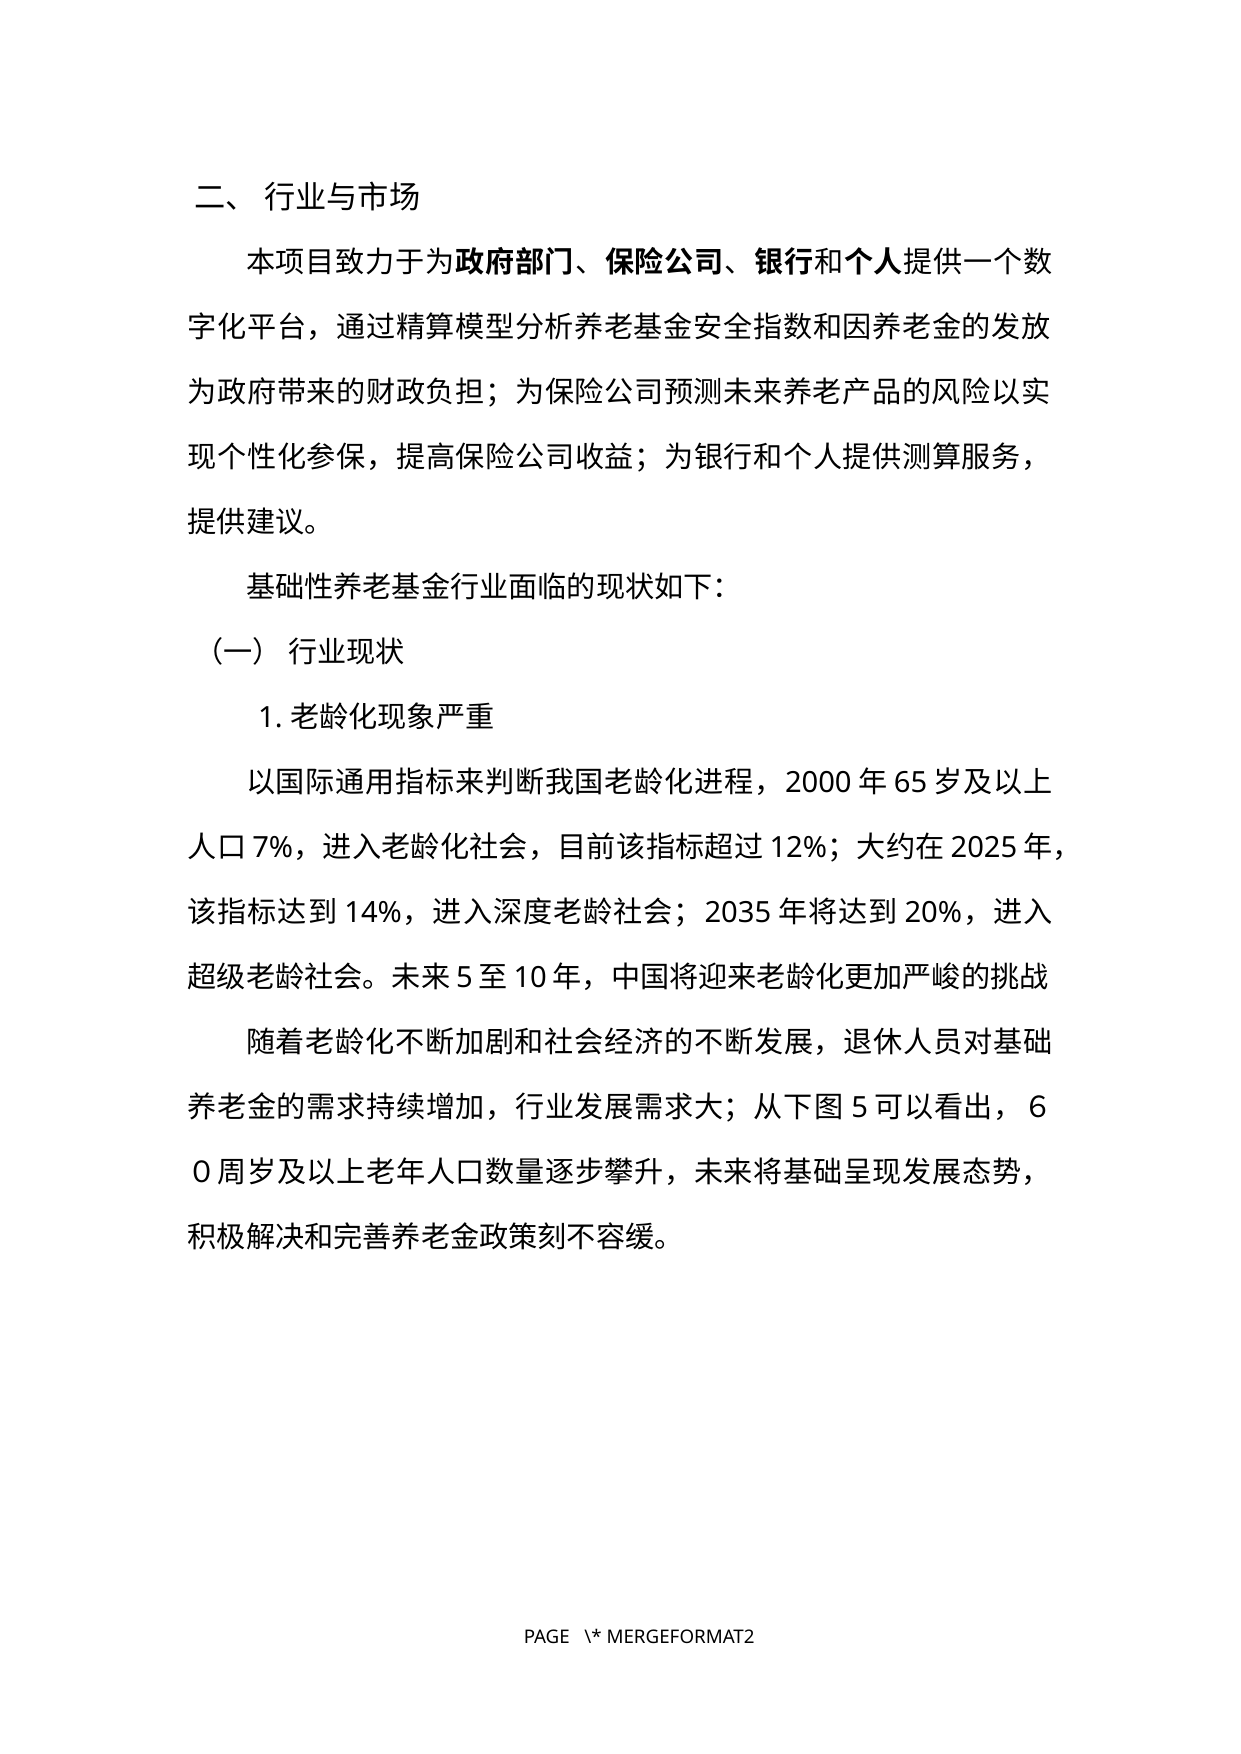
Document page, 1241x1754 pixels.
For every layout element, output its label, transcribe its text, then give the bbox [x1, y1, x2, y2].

text 随着老龄化不断加剧和社会经济的不断发展，退休人员对基础养老金的需求持续增加，行业发展需求大；从下图5可以看出，６０周岁及以上老年人口数量逐步攀升，未来将基础呈现发展态势，积极解决和完善养老金政策刻不容缓。 [187, 1007, 1053, 1267]
subtitle 行业与市场 [187, 162, 1053, 227]
subtitle 老龄化现象严重 [229, 682, 1053, 747]
text 本项目致力于为政府部门、保险公司、银行和个人提供一个数字化平台，通过精算模型分析养老基金安全指数和因养老金的发放为政府带来的财政负担；为保险公司预测未来养老产品的风险以实现个性化参保，提高保险公司收益；为银行和个人提供测算服务，提供建议。 [187, 227, 1053, 552]
text 基础性养老基金行业面临的现状如下： [187, 552, 1053, 617]
subtitle 行业现状 [187, 617, 1053, 682]
text 以国际通用指标来判断我国老龄化进程，2000年65岁及以上人口7%，进入老龄化社会，目前该指标超过12%；大约在2025年，该指标达到14%，进入深度老龄社会；2035年将达到20%，进入超级老龄社会。未来5至10年，中国将迎来老龄化更加严峻的挑战 [187, 747, 1053, 1007]
